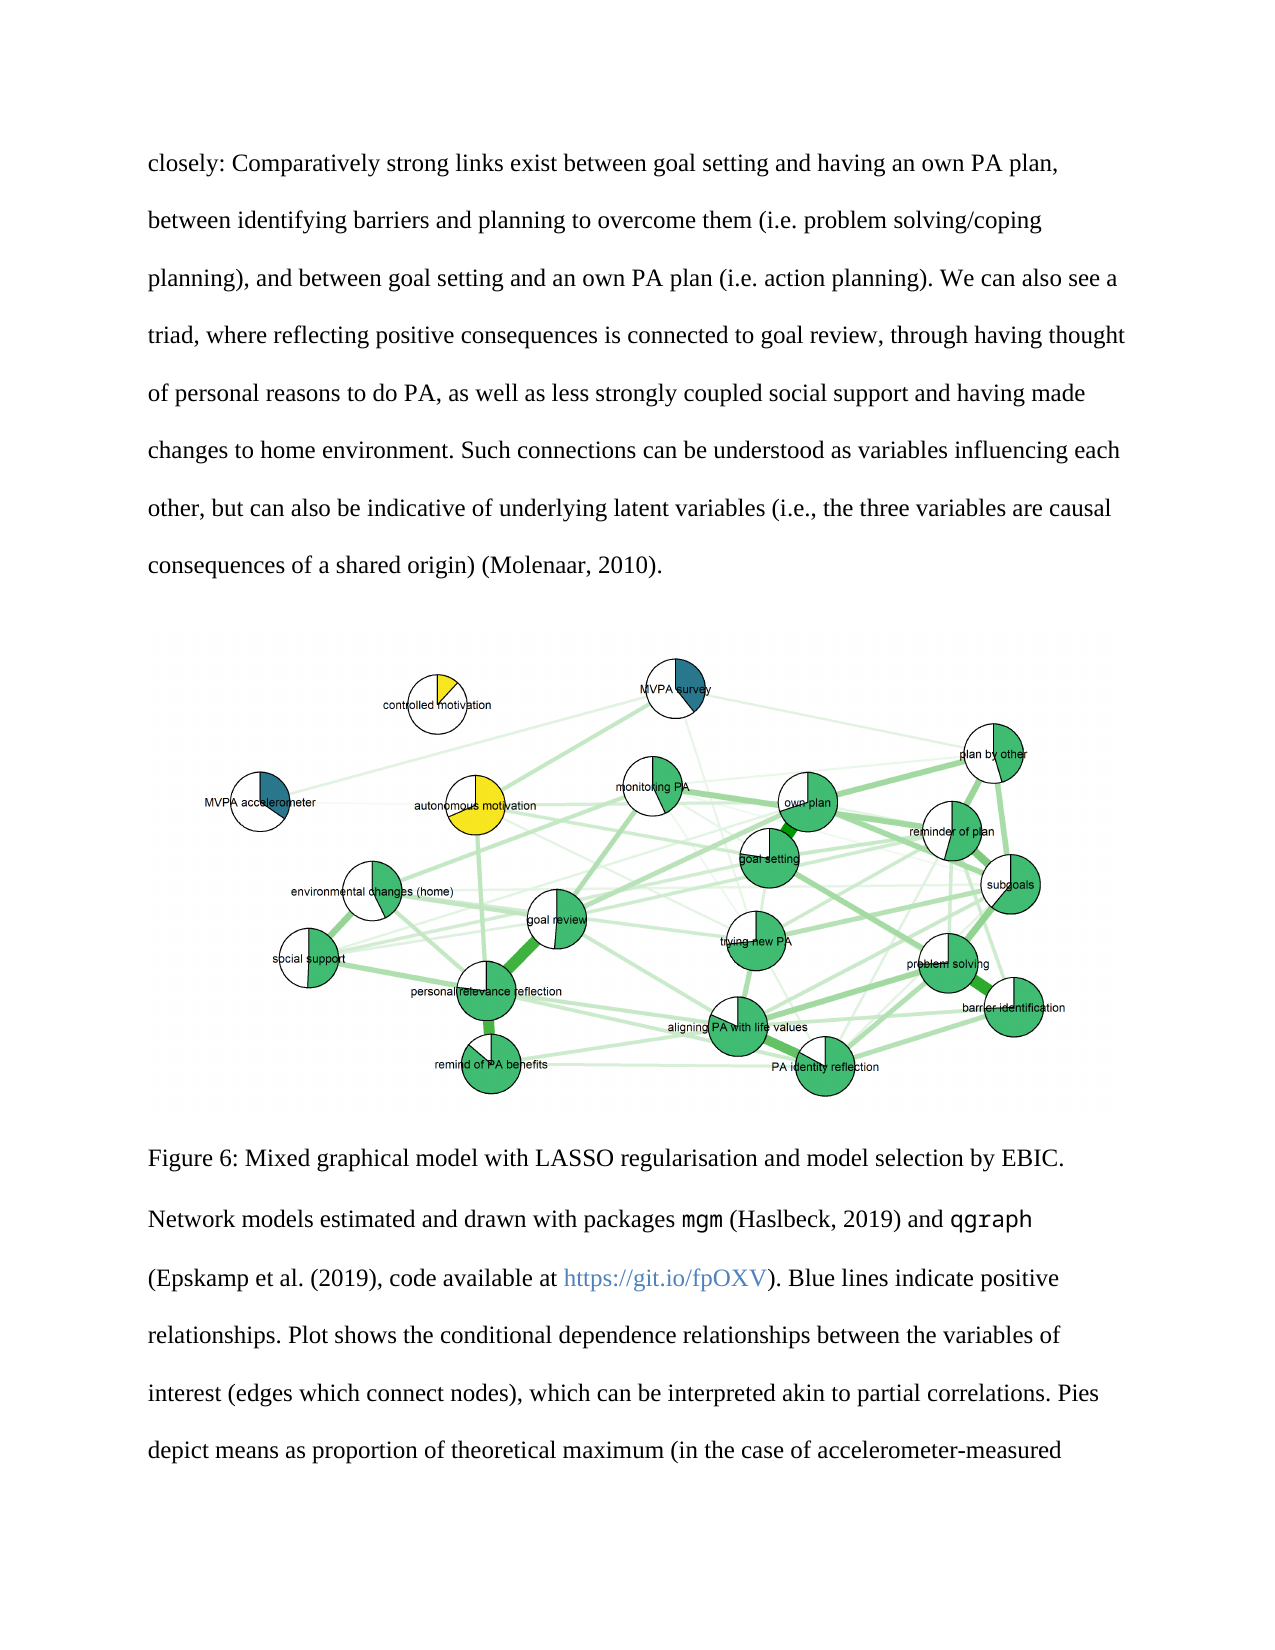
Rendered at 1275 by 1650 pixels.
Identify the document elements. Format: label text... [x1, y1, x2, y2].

picture [147, 632, 1127, 1123]
